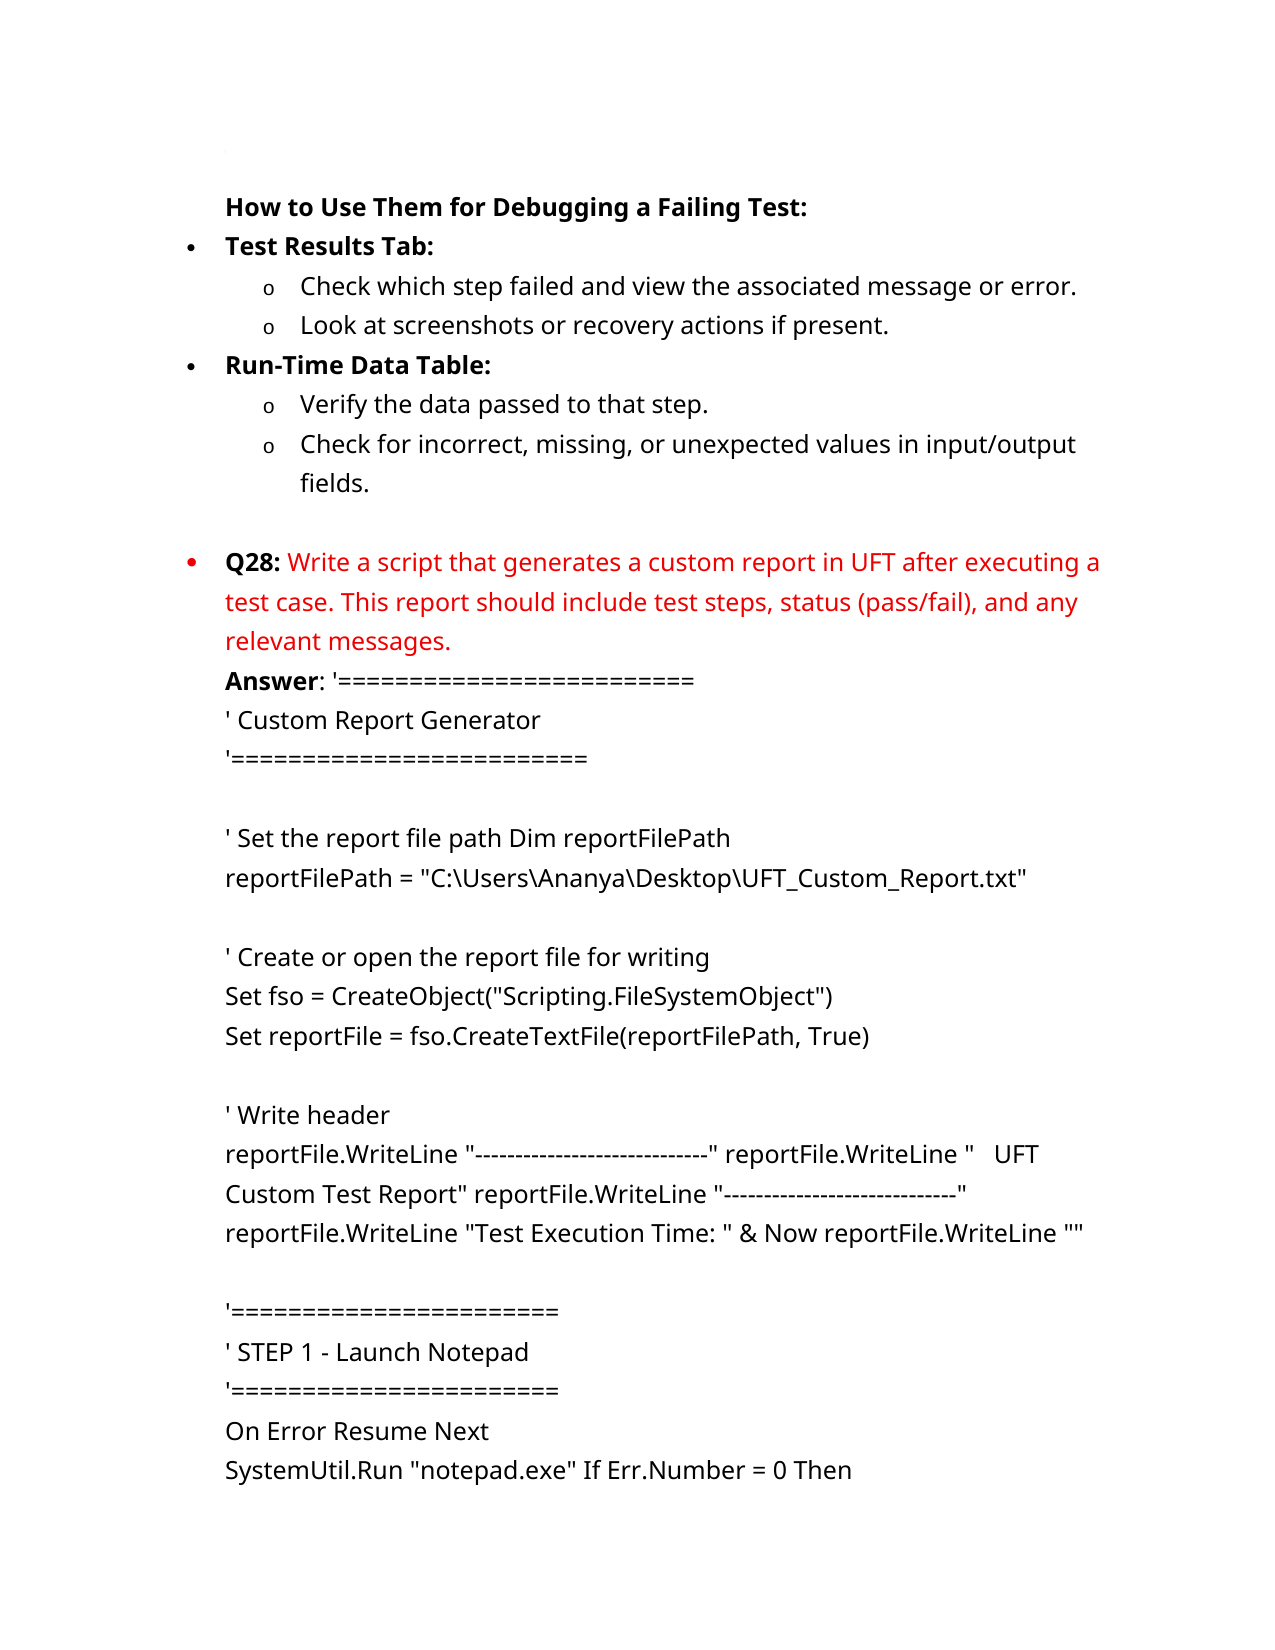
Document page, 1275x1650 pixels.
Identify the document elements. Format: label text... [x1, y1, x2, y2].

list ' Custom Report Generator [225, 703, 1125, 737]
list ' Create or open the report file for writing [225, 939, 1125, 974]
list '========================= [225, 742, 1125, 776]
list reportFile.WriteLine "-----------------------------" reportFile.WriteLine " UFT Custom Test Report" reportFile.WriteLine "-----------------------------" reportFile.WriteLine "Test Execution Time: " & Now reportFile.WriteLine "" [225, 1137, 1125, 1250]
list Verify the data passed to that step. [262, 387, 1125, 421]
list Set reportFile = fso.CreateTextFile(reportFilePath, True) [225, 1018, 1125, 1053]
list reportFilePath = "C:\Users\Ananya\Desktop\UFT_Custom_Report.txt" [225, 861, 1125, 895]
list How to Use Them for Debugging a Failing Test: [225, 189, 1125, 223]
list Check which step failed and view the associated message or error. [262, 268, 1125, 302]
list Test Results Tab: [187, 229, 1125, 263]
list Q28: Write a script that generates a custom report in UFT after executing a test case. This report should include test steps, status (pass/fail), and any relevant messages. [187, 545, 1125, 658]
list '======================= [225, 1295, 1125, 1329]
list SystemUtil.Run "notepad.exe" If Err.Number = 0 Then [225, 1453, 1125, 1487]
list ' Set the report file path Dim reportFilePath [225, 821, 1125, 855]
list Answer: '========================= [225, 663, 1125, 697]
list Run-Time Data Table: [187, 347, 1125, 381]
list On Error Resume Next [225, 1413, 1125, 1447]
list Check for incorrect, missing, or unexpected values in input/output fields. [262, 426, 1125, 500]
list ' Write header [225, 1097, 1125, 1132]
list Set fso = CreateObject("Scripting.FileSystemObject") [225, 979, 1125, 1013]
list '======================= [225, 1374, 1125, 1408]
list Look at screenshots or recovery actions if present. [262, 308, 1125, 342]
list ' STEP 1 - Launch Notepad [225, 1334, 1125, 1368]
